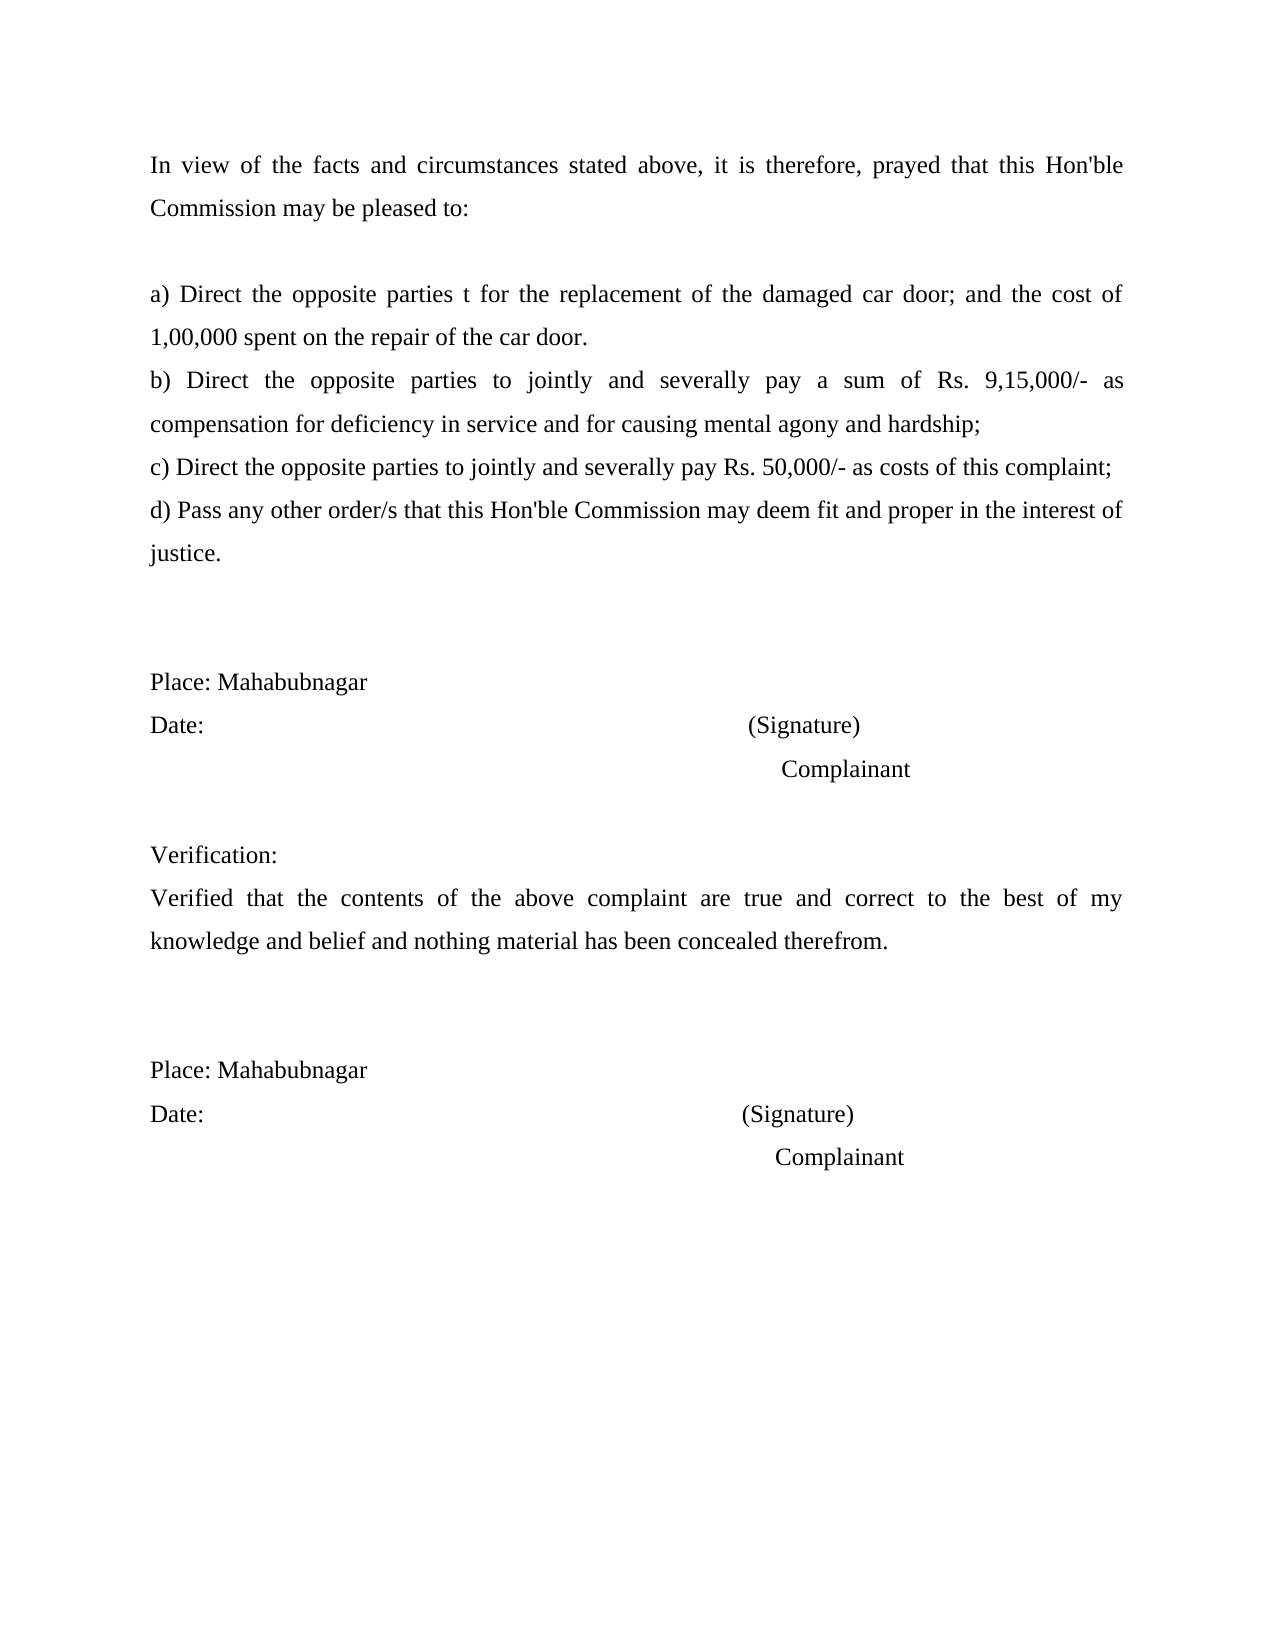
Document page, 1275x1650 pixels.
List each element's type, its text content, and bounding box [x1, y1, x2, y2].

text a) Direct the opposite parties t for the replacement of the damaged car door; and the cost of 1,00,000 spent on the repair of the car door. [150, 279, 1125, 351]
text Verified that the contents of the above complaint are true and correct to the best of my knowledge and belief and nothing material has been concealed therefrom. [150, 883, 1125, 955]
text Date: (Signature) [150, 711, 1125, 739]
text Place: Mahabubnagar [150, 1056, 1125, 1084]
text Date: (Signature) [150, 1099, 1125, 1127]
text b) Direct the opposite parties to jointly and severally pay a sum of Rs. 9,15,000/- as compensation for deficiency in service and for causing mental agony and hardship; [150, 366, 1125, 437]
text Verification: [150, 840, 1125, 869]
text Complainant [150, 1142, 1125, 1171]
text d) Pass any other order/s that this Hon'ble Commission may deem fit and proper in the interest of justice. [150, 495, 1125, 567]
text Place: Mahabubnagar [150, 667, 1125, 696]
text In view of the facts and circumstances stated above, it is therefore, prayed that this Hon'ble Commission may be pleased to: [150, 150, 1125, 222]
text c) Direct the opposite parties to jointly and severally pay Rs. 50,000/- as costs of this complaint; [150, 452, 1125, 481]
text Complainant [150, 754, 1125, 782]
